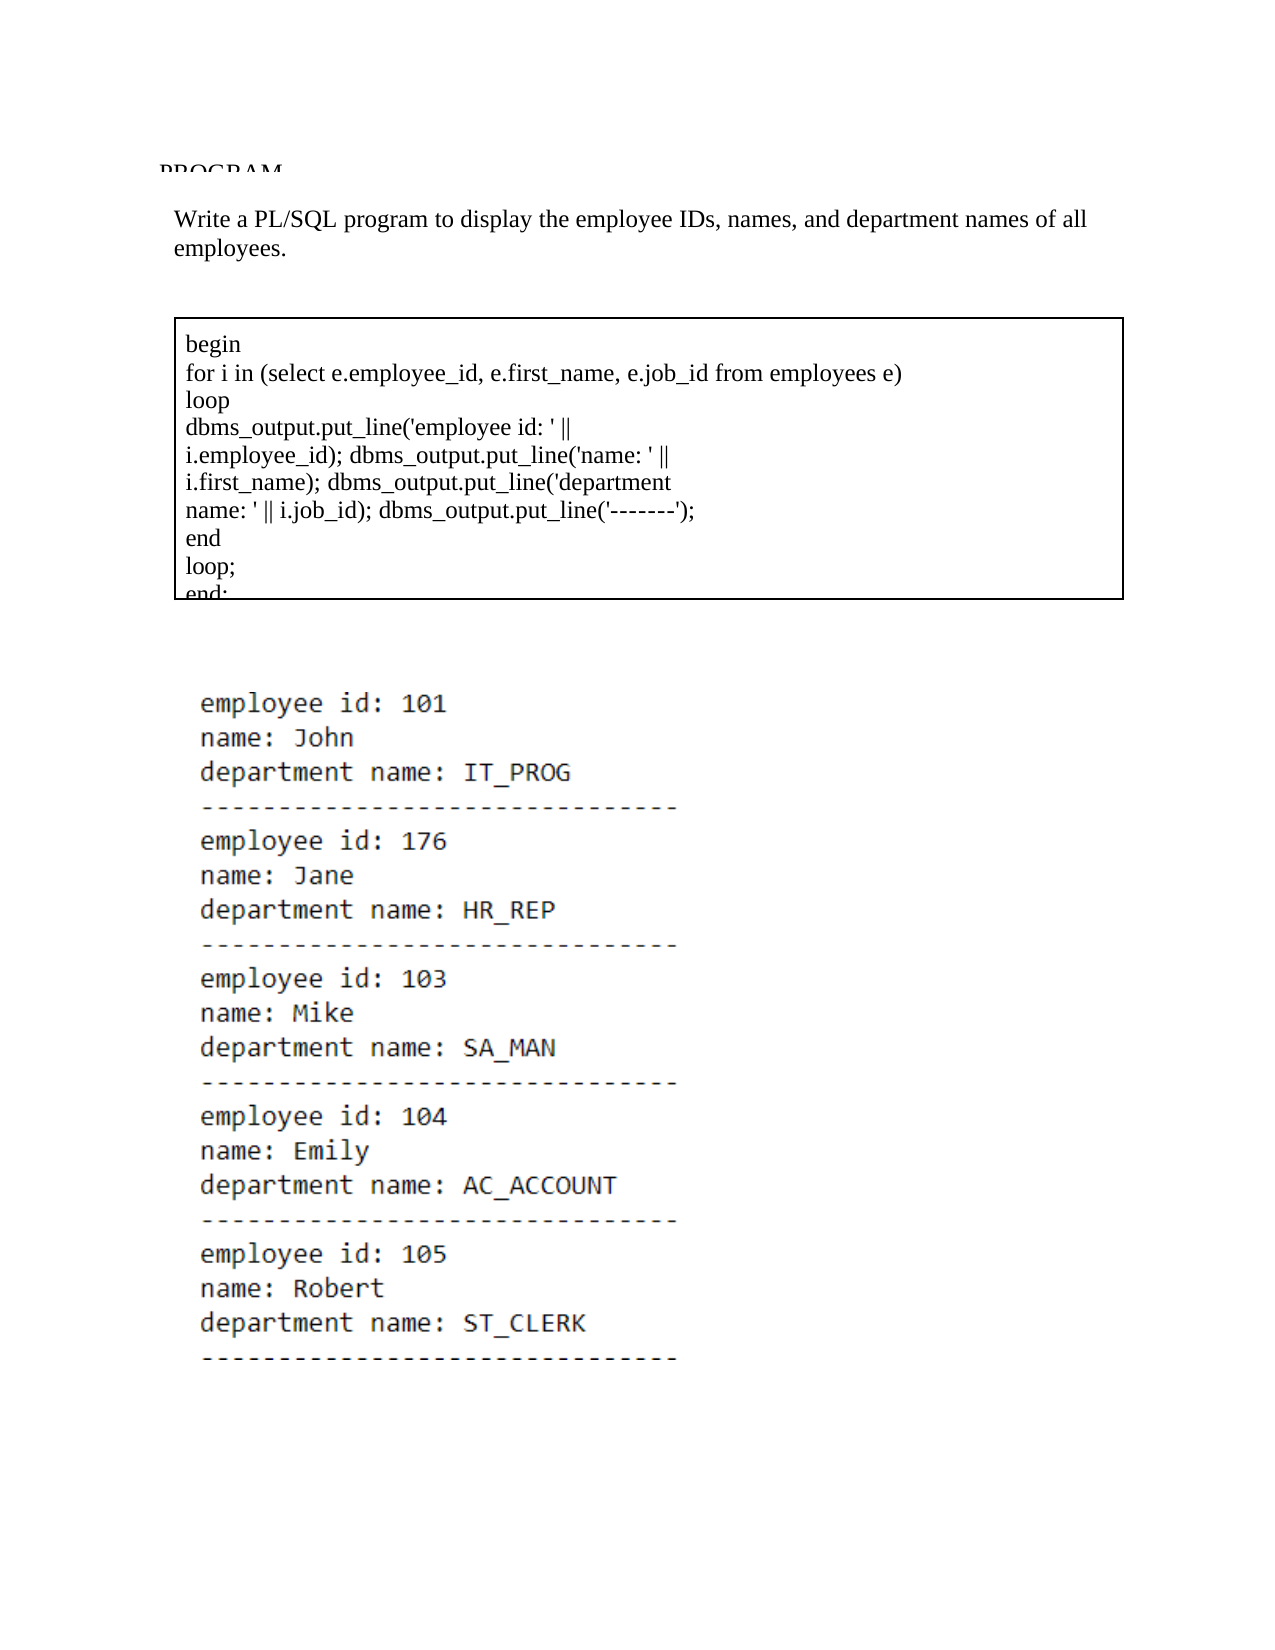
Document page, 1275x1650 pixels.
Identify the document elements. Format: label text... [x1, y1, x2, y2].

picture [200, 692, 677, 1360]
text Write a PL/SQL program to display the employee IDs, names, and department names of all employees. [173, 205, 1135, 261]
